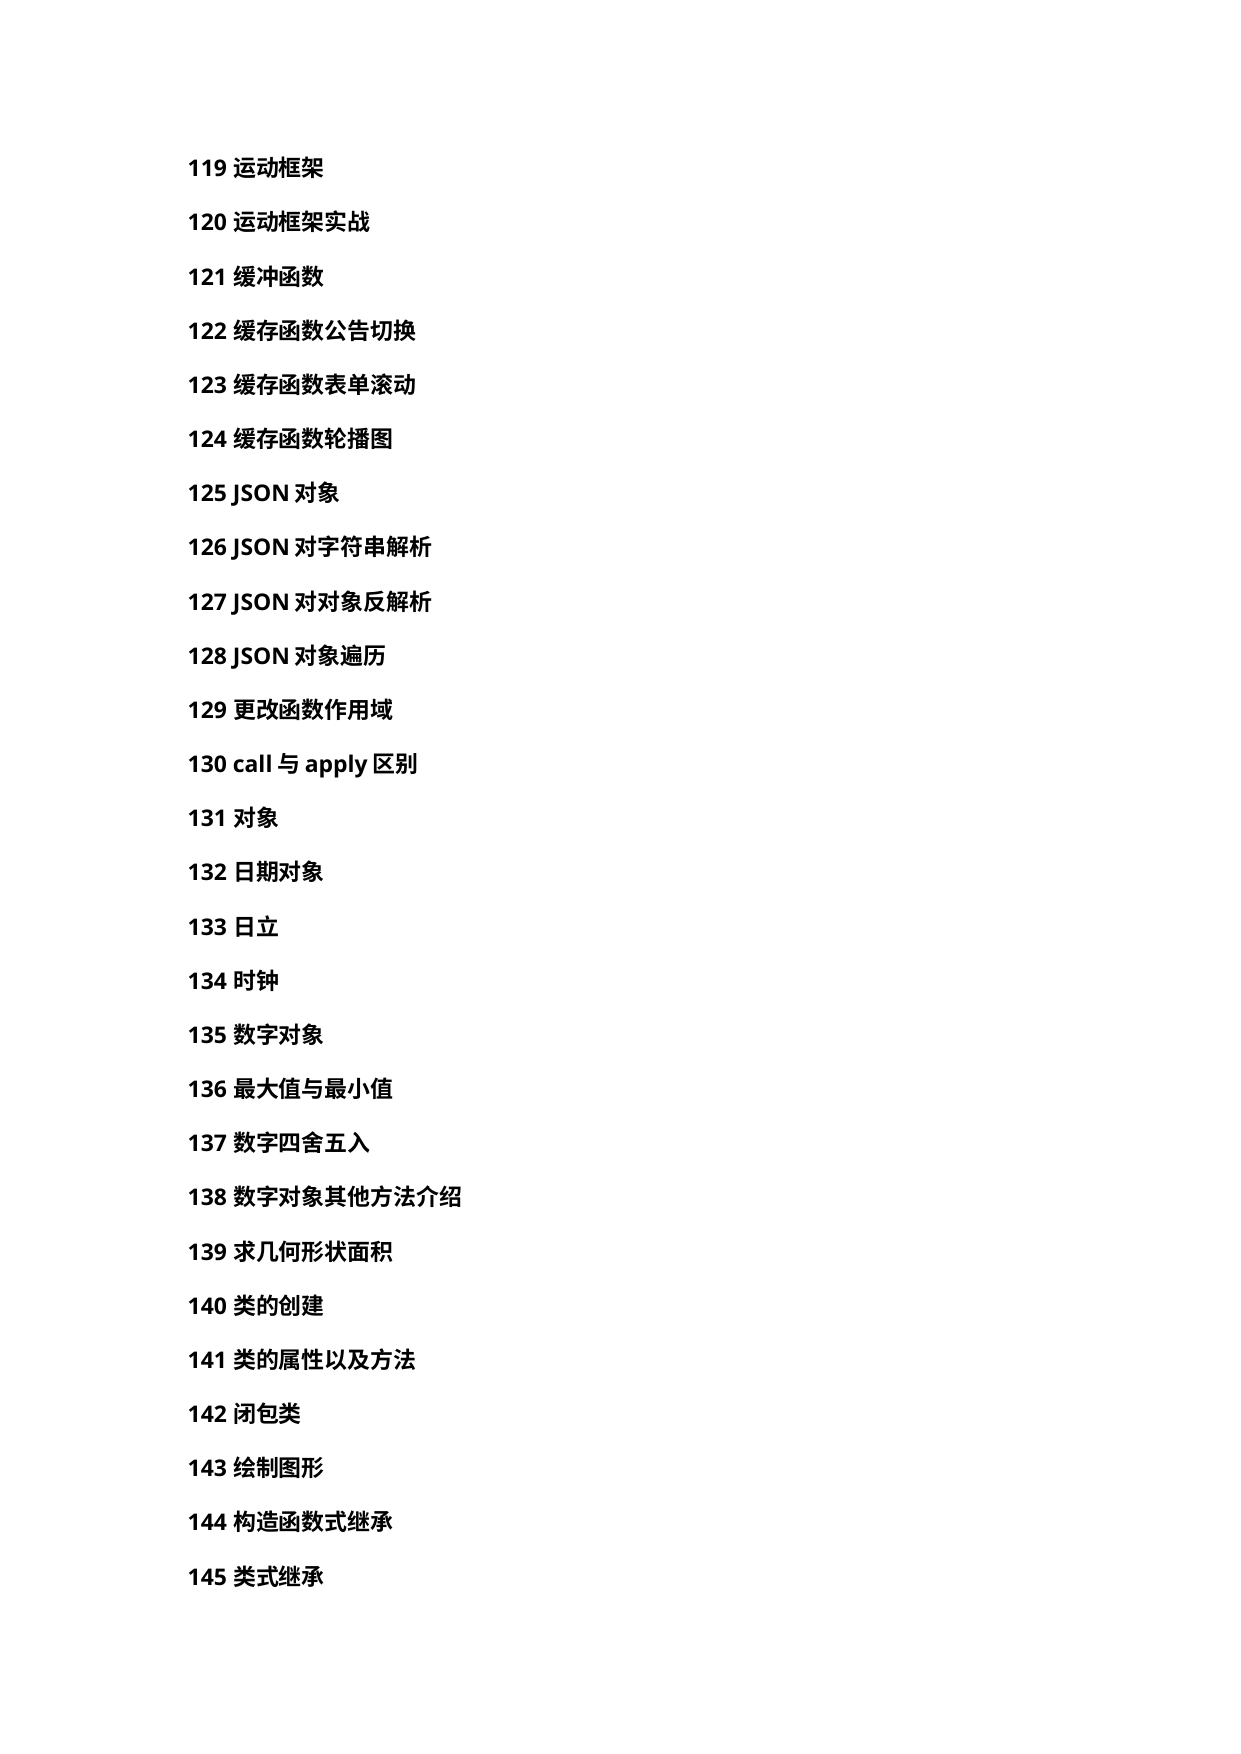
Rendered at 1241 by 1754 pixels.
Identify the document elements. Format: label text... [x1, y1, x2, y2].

text 136 最大值与最小值 [187, 1071, 1053, 1104]
text 124 缓存函数轮播图 [187, 421, 1053, 454]
text 123 缓存函数表单滚动 [187, 367, 1053, 400]
text 125 JSON对象 [187, 475, 1053, 508]
text 128 JSON对象遍历 [187, 637, 1053, 671]
text 131 对象 [187, 800, 1053, 833]
text 140 类的创建 [187, 1287, 1053, 1321]
text 144 构造函数式继承 [187, 1504, 1053, 1537]
text 119 运动框架 [187, 150, 1053, 183]
text 129 更改函数作用域 [187, 692, 1053, 725]
text 130 call与apply区别 [187, 746, 1053, 779]
text 122 缓存函数公告切换 [187, 312, 1053, 346]
text 138 数字对象其他方法介绍 [187, 1179, 1053, 1212]
text 142 闭包类 [187, 1396, 1053, 1429]
text 141 类的属性以及方法 [187, 1342, 1053, 1375]
text 134 时钟 [187, 962, 1053, 996]
text 120 运动框架实战 [187, 204, 1053, 237]
text 133 日立 [187, 908, 1053, 942]
text 139 求几何形状面积 [187, 1233, 1053, 1267]
text 137 数字四舍五入 [187, 1125, 1053, 1158]
text 145 类式继承 [187, 1558, 1053, 1592]
text 132 日期对象 [187, 854, 1053, 887]
text 121 缓冲函数 [187, 258, 1053, 292]
text 127 JSON对对象反解析 [187, 583, 1053, 617]
text 143 绘制图形 [187, 1450, 1053, 1483]
text 126 JSON对字符串解析 [187, 529, 1053, 562]
text 135 数字对象 [187, 1017, 1053, 1050]
